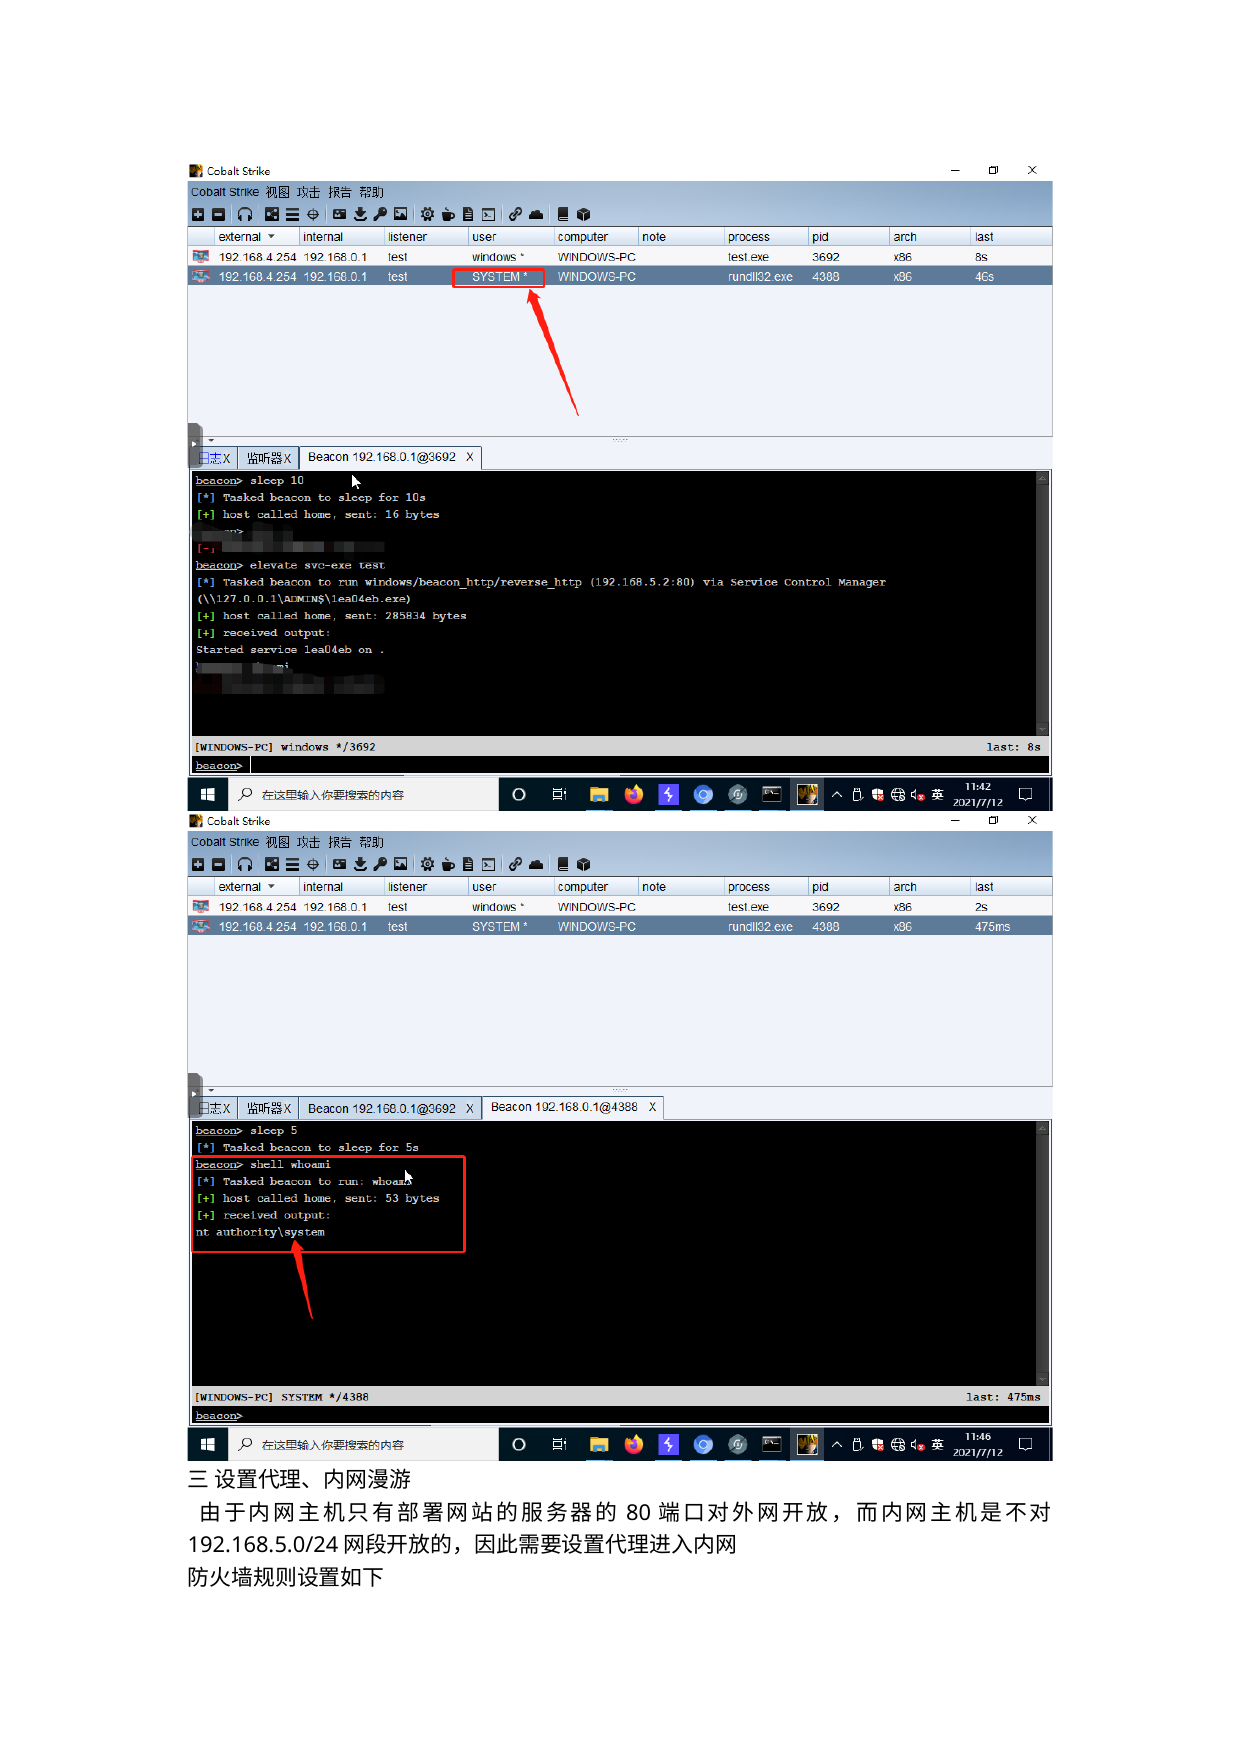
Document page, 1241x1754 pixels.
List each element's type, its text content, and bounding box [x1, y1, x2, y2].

text 三 设置代理、内网漫游 [187, 1462, 1053, 1494]
text 由于内网主机只有部署网站的服务器的80端口对外网开放，而内网主机是不对192.168.5.0/24网段开放的，因此需要设置代理进入内网 [187, 1494, 1053, 1559]
text 防火墙规则设置如下 [187, 1559, 1053, 1592]
picture [187, 812, 1053, 1461]
picture [187, 162, 1053, 811]
